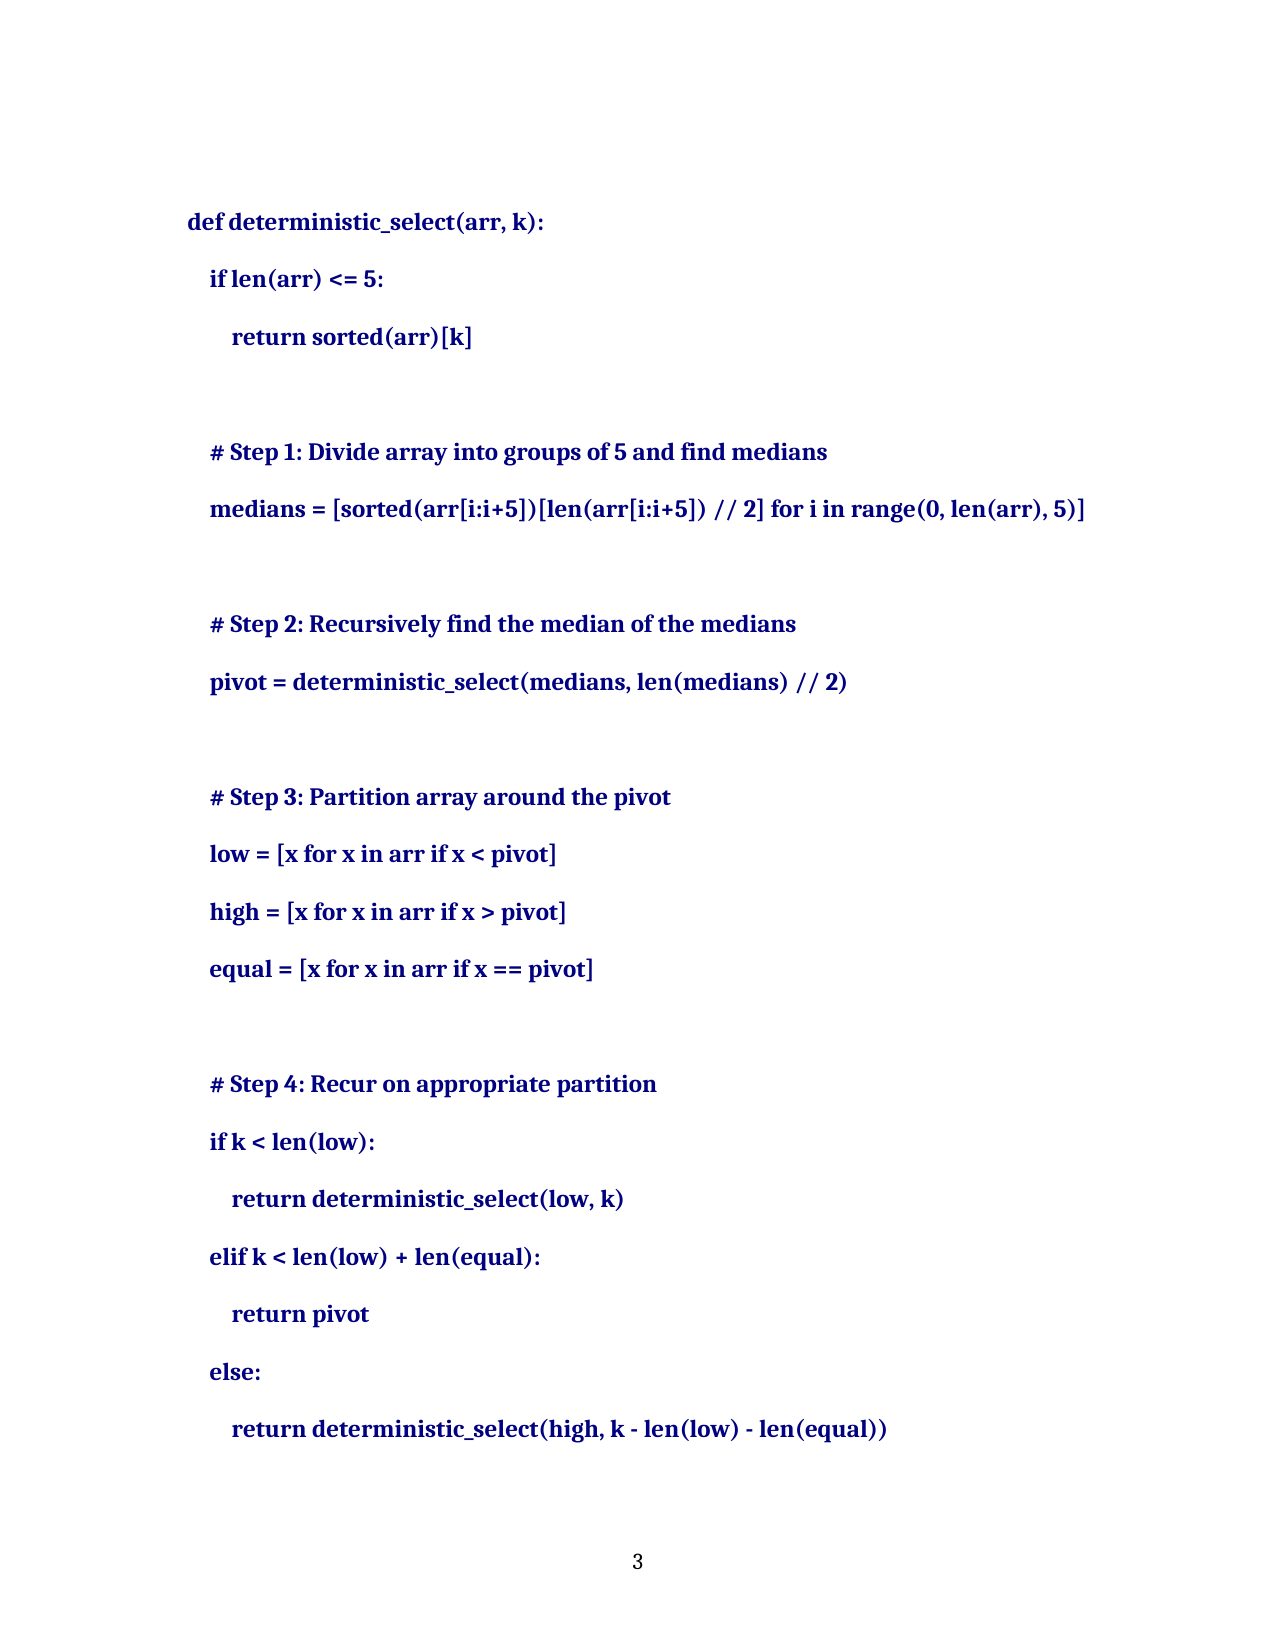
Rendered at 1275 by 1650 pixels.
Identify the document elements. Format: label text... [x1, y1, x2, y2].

text def deterministic_select(arr, k): if len(arr) <= 5: return sorted(arr)[k] # Step 1: Divide array into groups of 5 and find medians medians = [sorted(arr[i:i+5])[len(arr[i:i+5]) // 2] for i in range(0, len(arr), 5)] # Step 2: Recursively find the median of the medians pivot = deterministic_select(medians, len(medians) // 2) # Step 3: Partition array around the pivot low = [x for x in arr if x < pivot] high = [x for x in arr if x > pivot] equal = [x for x in arr if x == pivot] # Step 4: Recur on appropriate partition if k < len(low): return deterministic_select(low, k) elif k < len(low) + len(equal): return pivot else: return deterministic_select(high, k - len(low) - len(equal)) [187, 150, 1087, 1496]
